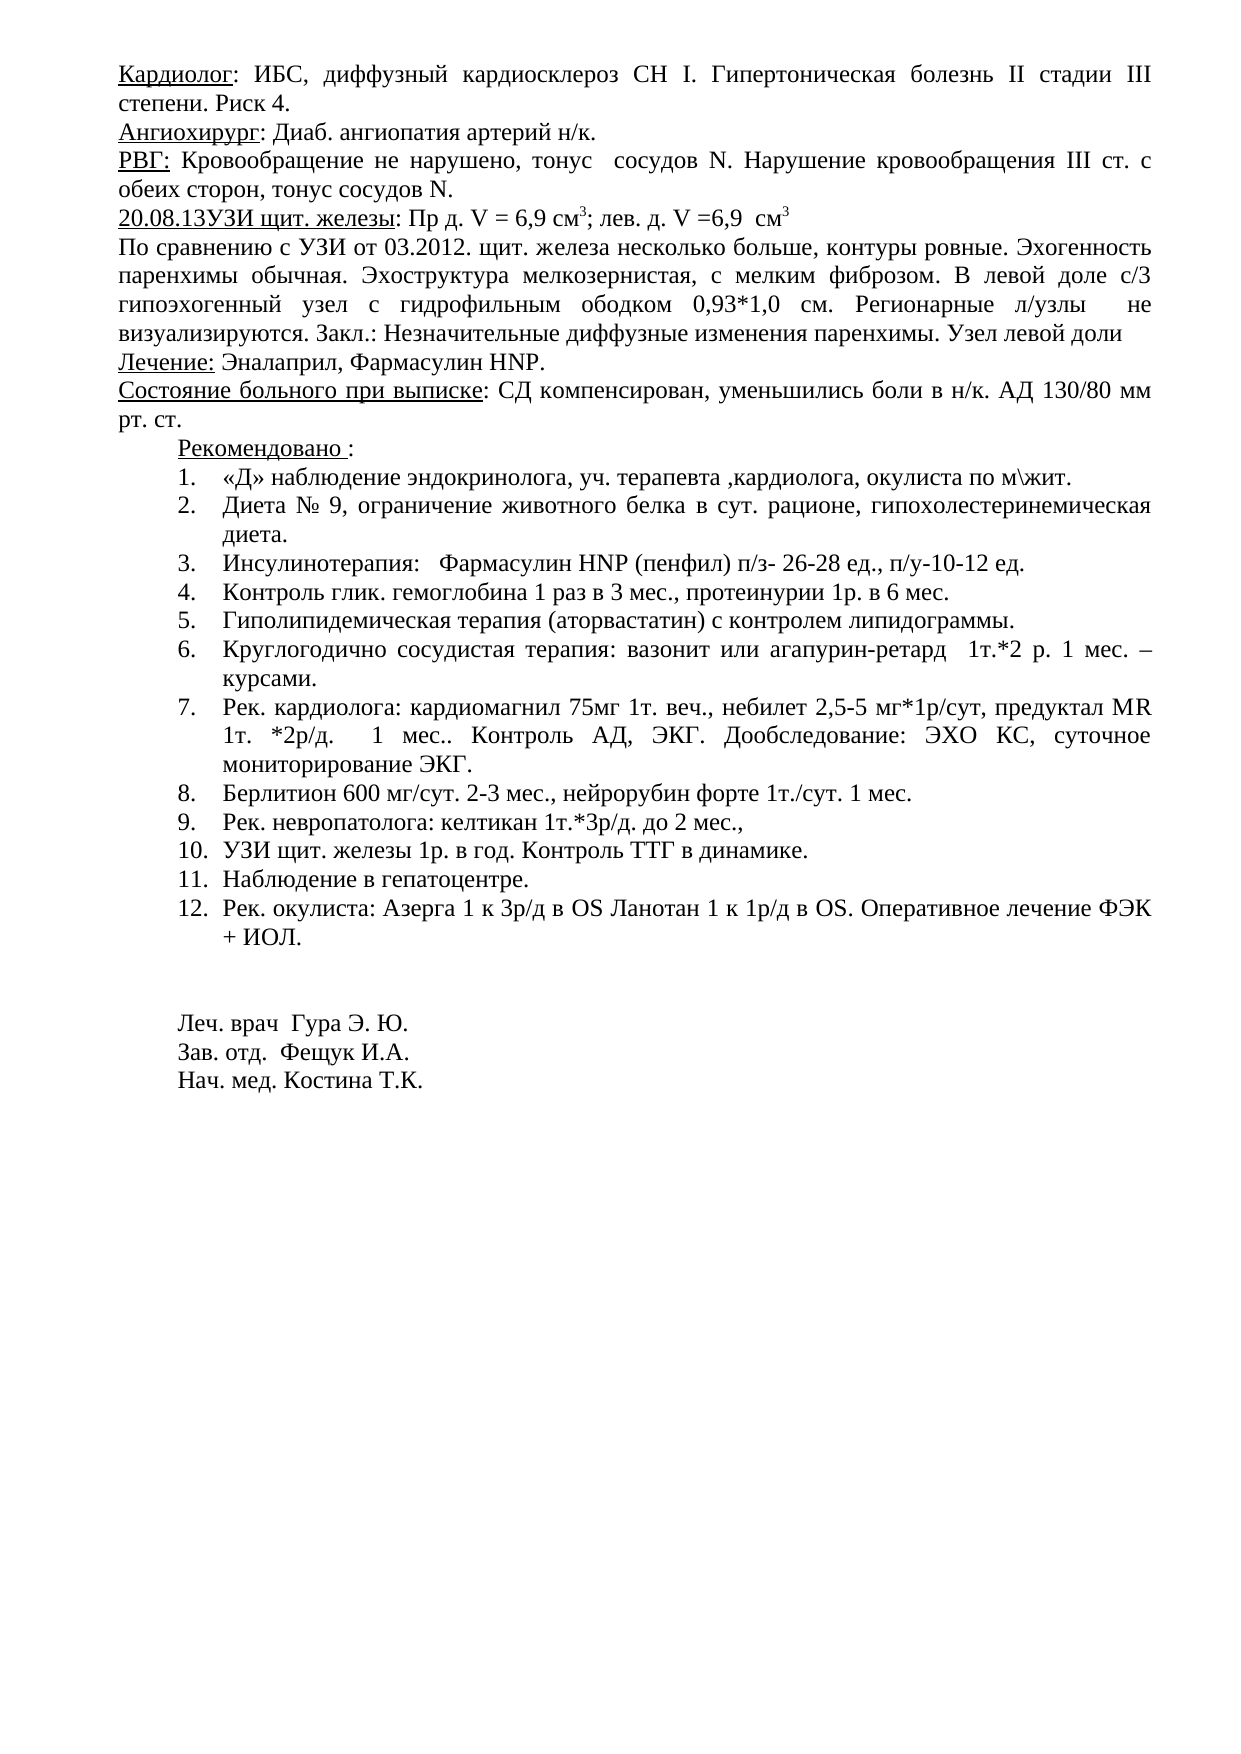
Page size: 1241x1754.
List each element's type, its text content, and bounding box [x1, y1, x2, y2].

text Кардиолог: ИБС, диффузный кардиосклероз СН I. Гипертоническая болезнь II стадии III степени. Риск 4. [118, 59, 1152, 117]
list Наблюдение в гепатоцентре. [177, 864, 1152, 893]
text Ангиохирург: Диаб. ангиопатия артерий н/к. [118, 117, 1152, 145]
list УЗИ щит. железы 1р. в год. Контроль ТТГ в динамике. [177, 835, 1152, 864]
text Нач. мед. Костина Т.К. [177, 1065, 1152, 1094]
list Инсулинотерапия: Фармасулин НNР (пенфил) п/з- 26-28 ед., п/у-10-12 ед. [177, 548, 1152, 577]
list Круглогодично сосудистая терапия: вазонит или агапурин-ретард 1т.*2 р. 1 мес. – курсами. [177, 634, 1152, 692]
text По сравнению с УЗИ от 03.2012. щит. железа несколько больше, контуры ровные. Эхогенность паренхимы обычная. Эхоструктура мелкозернистая, с мелким фиброзом. В левой доле с/3 гипоэхогенный узел с гидрофильным ободком 0,93*1,0 см. Регионарные л/узлы не визуализируются. Закл.: Незначительные диффузные изменения паренхимы. Узел левой доли [118, 232, 1152, 347]
list «Д» наблюдение эндокринолога, уч. терапевта ,кардиолога, окулиста по м\жит. [177, 462, 1152, 490]
list Рек. невропатолога: келтикан 1т.*3р/д. до 2 мес., [177, 807, 1152, 835]
text 20.08.13УЗИ щит. железы: Пр д. V = 6,9 см3; лев. д. V =6,9 см3 [118, 203, 1152, 232]
text РВГ: Кровообращение не нарушено, тонус сосудов N. Нарушение кровообращения III ст. с обеих сторон, тонус сосудов N. [118, 145, 1152, 203]
text Рекомендовано : [177, 433, 1152, 462]
list Контроль глик. гемоглобина 1 раз в 3 мес., протеинурии 1р. в 6 мес. [177, 577, 1152, 605]
list Рек. окулиста: Азерга 1 к 3р/д в OS Ланотан 1 к 1р/д в OS. Оперативное лечение ФЭК + ИОЛ. [177, 893, 1152, 950]
text Зав. отд. Фещук И.А. [177, 1037, 1152, 1065]
list Гиполипидемическая терапия (аторвастатин) с контролем липидограммы. [177, 605, 1152, 634]
subtitle Леч. врач Гура Э. Ю. [177, 1008, 1152, 1037]
list Диета № 9, ограничение животного белка в сут. рационе, гипохолестеринемическая диета. [177, 490, 1152, 548]
list Берлитион 600 мг/сут. 2-3 мес., нейрорубин форте 1т./сут. 1 мес. [177, 778, 1152, 807]
text Состояние больного при выписке: СД компенсирован, уменьшились боли в н/к. АД 130/80 мм рт. ст. [118, 375, 1152, 433]
text Лечение: Эналаприл, Фармасулин НNР. [118, 347, 1152, 375]
list Рек. кардиолога: кардиомагнил 75мг 1т. веч., небилет 2,5-5 мг*1р/сут, предуктал МR 1т. *2р/д. 1 мес.. Контроль АД, ЭКГ. Дообследование: ЭХО КС, суточное мониторирование ЭКГ. [177, 692, 1152, 778]
